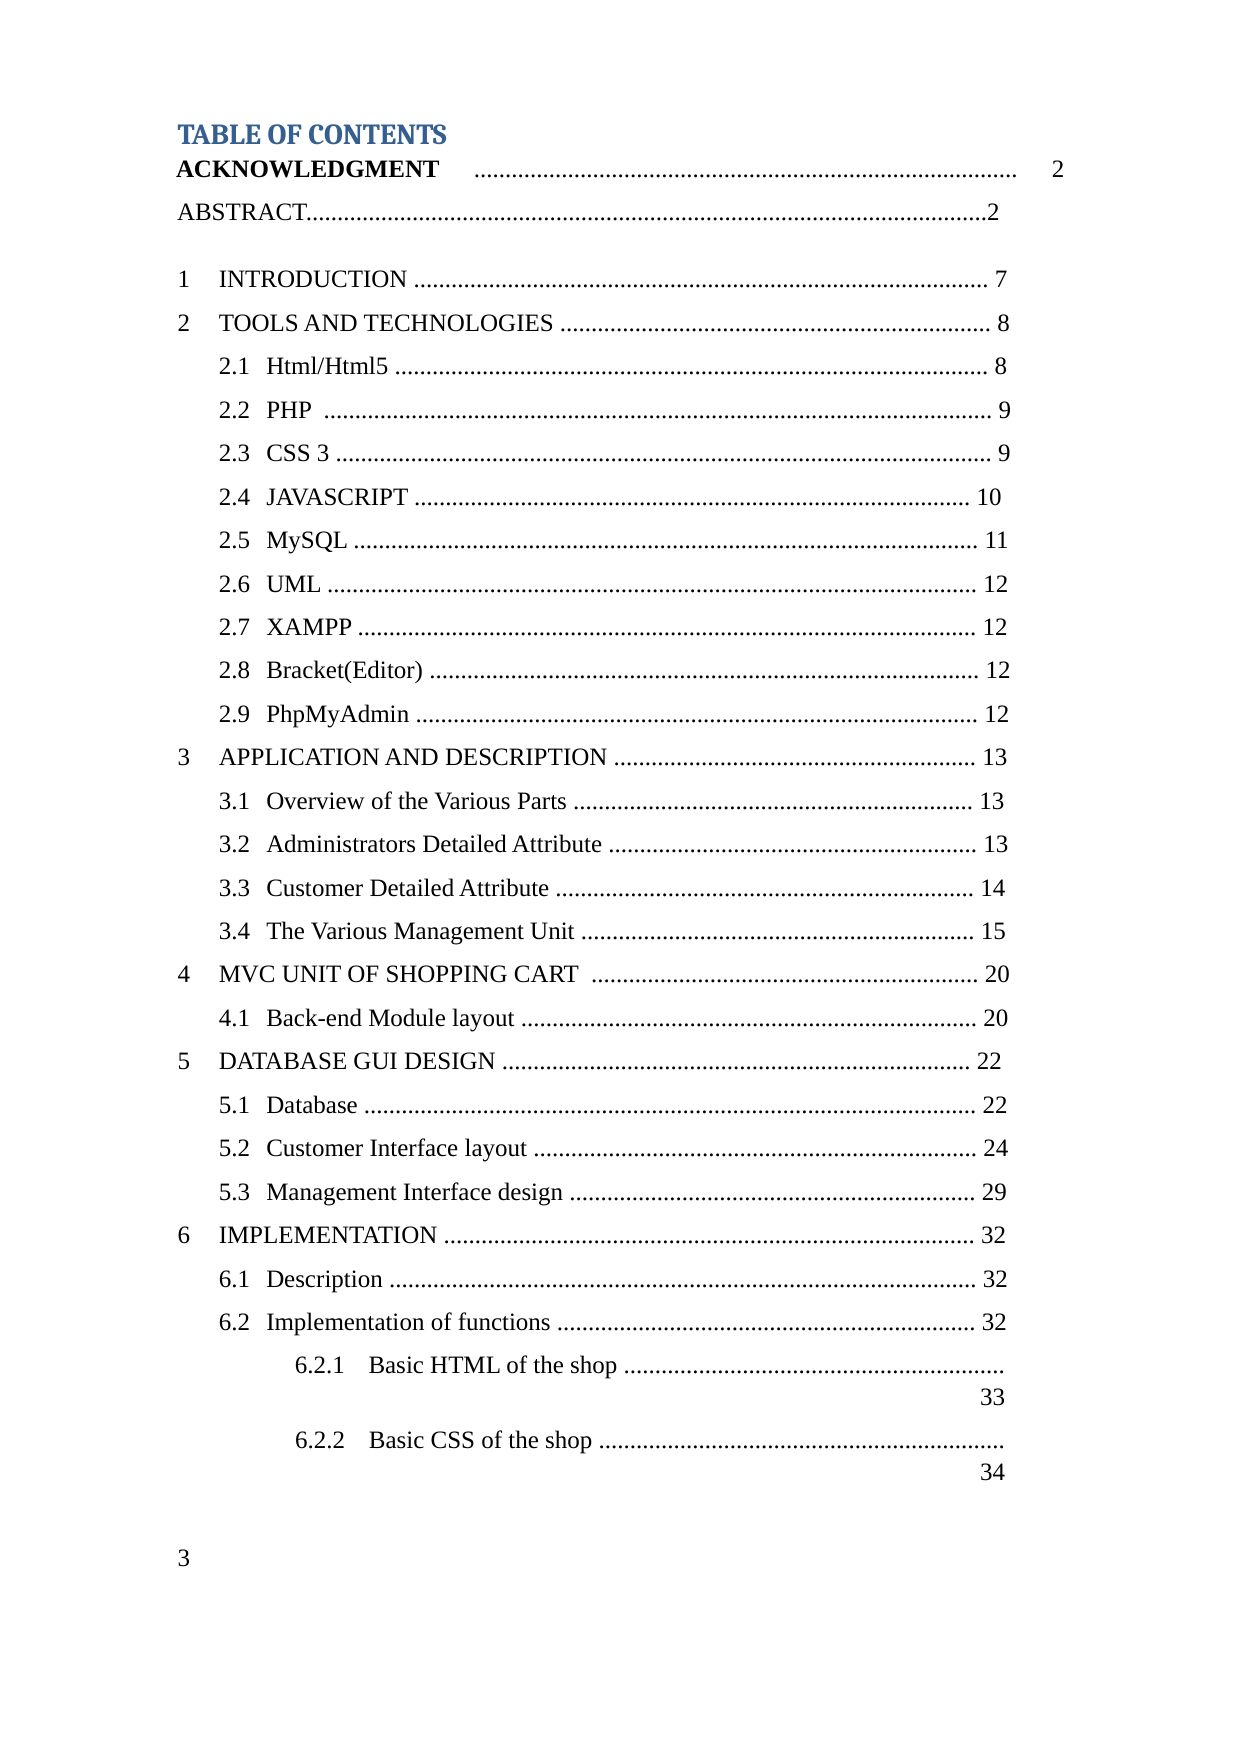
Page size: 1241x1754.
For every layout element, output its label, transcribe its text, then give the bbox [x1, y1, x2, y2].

list CSS 3 ......................................................................................................... 9 [218, 438, 1064, 467]
list Customer Interface layout ....................................................................... 24 [218, 1133, 1064, 1162]
list INTRODUCTION ............................................................................................ 7 [177, 264, 1064, 293]
list DATABASE GUI DESIGN ........................................................................... 22 [177, 1046, 1064, 1075]
list MVC UNIT OF SHOPPING CART .............................................................. 20 [177, 959, 1064, 988]
list Implementation of functions ................................................................... 32 [218, 1307, 1064, 1336]
list TOOLS AND TECHNOLOGIES ..................................................................... 8 [177, 308, 1064, 337]
list UML ........................................................................................................ 12 [218, 569, 1064, 597]
list APPLICATION AND DESCRIPTION .......................................................... 13 [177, 742, 1064, 771]
list Basic HTML of the shop ............................................................. 33 [293, 1351, 1005, 1411]
list XAMPP ................................................................................................... 12 [218, 612, 1064, 641]
list PhpMyAdmin .......................................................................................... 12 [218, 699, 1064, 728]
list Basic CSS of the shop ................................................................. 34 [293, 1426, 1005, 1486]
list Description .............................................................................................. 32 [218, 1264, 1064, 1292]
text TABLE OF CONTENTS [177, 118, 1125, 152]
text ACKNOWLEDGMENT ....................................................................................... 2 ABSTRACT.............................................................................................................2 [176, 154, 1064, 226]
list Back-end Module layout ......................................................................... 20 [218, 1003, 1064, 1032]
list JAVASCRIPT ......................................................................................... 10 [218, 482, 1064, 511]
list PHP ........................................................................................................... 9 [218, 395, 1064, 424]
list Database .................................................................................................. 22 [218, 1090, 1064, 1119]
list Customer Detailed Attribute ................................................................... 14 [218, 873, 1064, 901]
list IMPLEMENTATION ..................................................................................... 32 [177, 1220, 1064, 1249]
list Management Interface design ................................................................. 29 [218, 1177, 1064, 1206]
list The Various Management Unit ............................................................... 15 [218, 916, 1064, 945]
list MySQL .................................................................................................... 11 [218, 525, 1064, 554]
list Bracket(Editor) ........................................................................................ 12 [218, 656, 1064, 684]
list Html/Html5 ............................................................................................... 8 [218, 351, 1064, 380]
list Administrators Detailed Attribute ........................................................... 13 [218, 829, 1064, 858]
list Overview of the Various Parts ................................................................ 13 [218, 786, 1064, 814]
